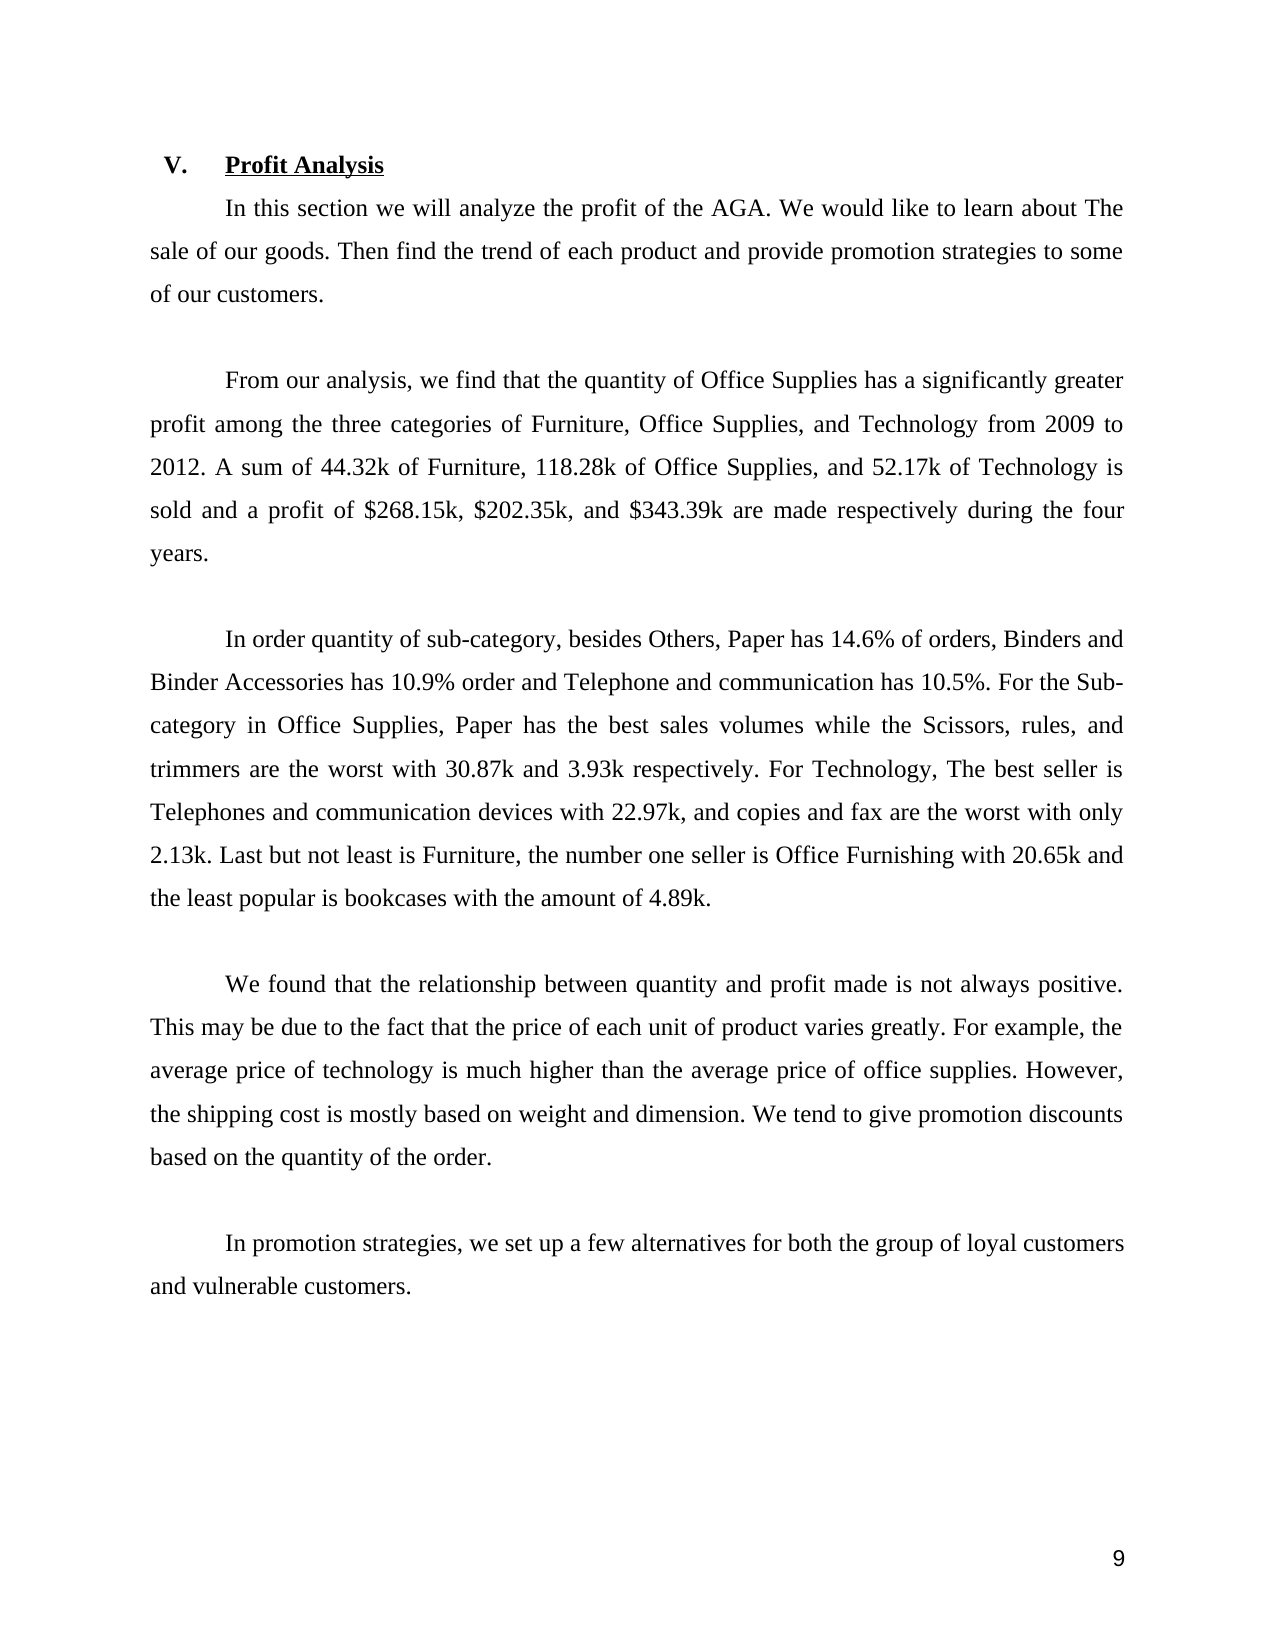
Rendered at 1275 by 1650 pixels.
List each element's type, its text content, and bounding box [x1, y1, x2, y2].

text From our analysis, we find that the quantity of Office Supplies has a significantly greater profit among the three categories of Furniture, Office Supplies, and Technology from 2009 to 2012. A sum of 44.32k of Furniture, 118.28k of Office Supplies, and 52.17k of Technology is sold and a profit of $268.15k, $202.35k, and $343.39k are made respectively during the four years. [150, 366, 1125, 567]
text In this section we will analyze the profit of the AGA. We would like to learn about The sale of our goods. Then find the trend of each product and provide promotion strategies to some of our customers. [150, 193, 1125, 308]
text In promotion strategies, we set up a few alternatives for both the group of loyal customers and vulnerable customers. [150, 1228, 1125, 1300]
text We found that the relationship between quantity and profit made is not always positive. This may be due to the fact that the price of each unit of product varies greatly. For example, the average price of technology is much higher than the average price of office supplies. However, the shipping cost is mostly based on weight and dimension. We tend to give promotion discounts based on the quantity of the order. [150, 969, 1125, 1171]
text In order quantity of sub-category, besides Others, Paper has 14.6% of orders, Binders and Binder Accessories has 10.9% order and Telephone and communication has 10.5%. For the Sub-category in Office Supplies, Paper has the best sales volumes while the Scissors, rules, and trimmers are the worst with 30.87k and 3.93k respectively. For Technology, The best seller is Telephones and communication devices with 22.97k, and copies and fax are the worst with only 2.13k. Last but not least is Furniture, the number one seller is Office Furnishing with 20.65k and the least popular is bookcases with the amount of 4.89k. [150, 624, 1125, 912]
list Profit Analysis [187, 150, 1125, 179]
